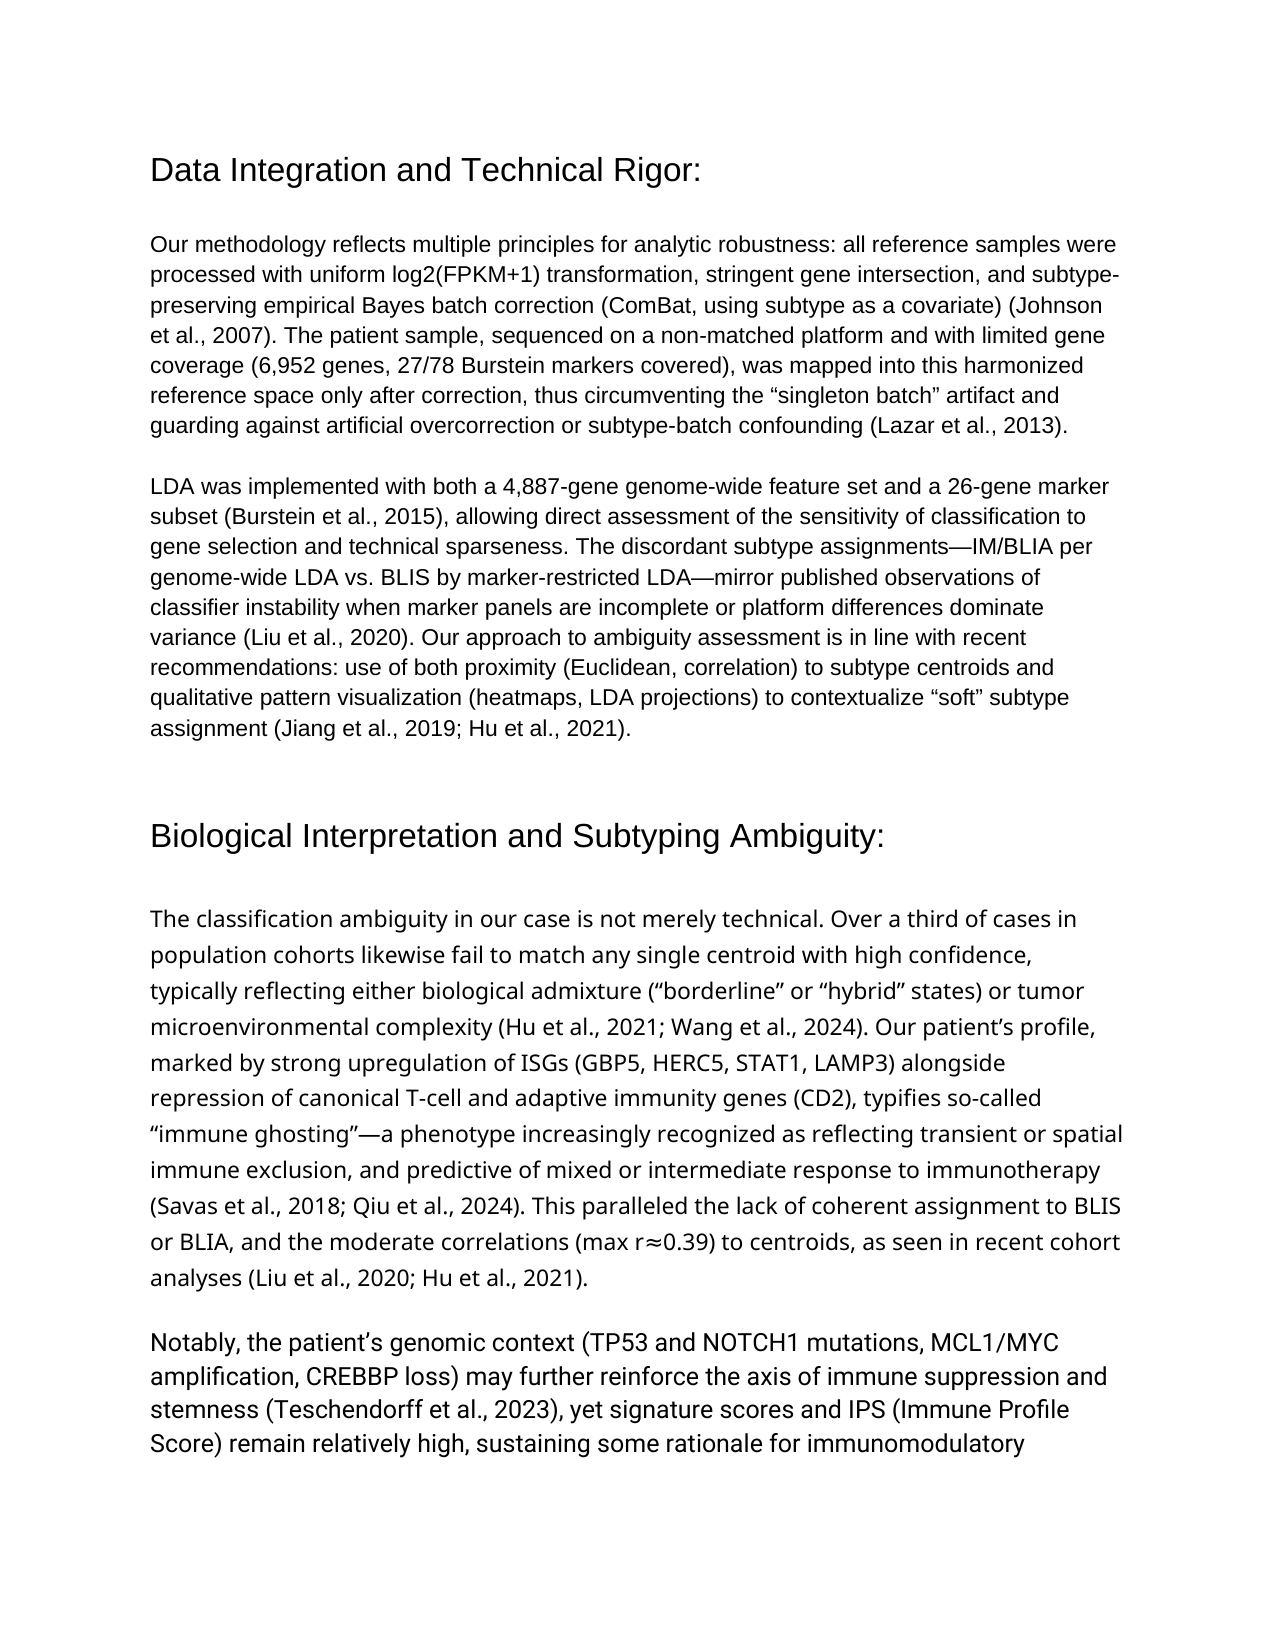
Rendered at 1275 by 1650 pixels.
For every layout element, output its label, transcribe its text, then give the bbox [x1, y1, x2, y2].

text Our methodology reflects multiple principles for analytic robustness: all reference samples were processed with uniform log2(FPKM+1) transformation, stringent gene intersection, and subtype-preserving empirical Bayes batch correction (ComBat, using subtype as a covariate) (Johnson et al., 2007). The patient sample, sequenced on a non-matched platform and with limited gene coverage (6,952 genes, 27/78 Burstein markers covered), was mapped into this harmonized reference space only after correction, thus circumventing the “singleton batch” artifact and guarding against artificial overcorrection or subtype-batch confounding (Lazar et al., 2013). [150, 201, 1125, 439]
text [150, 1328, 1125, 1458]
subtitle Biological Interpretation and Subtyping Ambiguity: [150, 816, 1125, 854]
text The classification ambiguity in our case is not merely technical. Over a third of cases in population cohorts likewise fail to match any single centroid with high confidence, typically reflecting either biological admixture (“borderline” or “hybrid” states) or tumor microenvironmental complexity (Hu et al., 2021; Wang et al., 2024). Our patient’s profile, marked by strong upregulation of ISGs (GBP5, HERC5, STAT1, LAMP3) alongside repression of canonical T-cell and adaptive immunity genes (CD2), typifies so-called “immune ghosting”—a phenotype increasingly recognized as reflecting transient or spatial immune exclusion, and predictive of mixed or intermediate response to immunotherapy (Savas et al., 2018; Qiu et al., 2024). This paralleled the lack of coherent assignment to BLIS or BLIA, and the moderate correlations (max r≈0.39) to centroids, as seen in recent cohort analyses (Liu et al., 2020; Hu et al., 2021). [150, 867, 1125, 1293]
subtitle Data Integration and Technical Rigor: [150, 150, 1125, 188]
text LDA was implemented with both a 4,887-gene genome-wide feature set and a 26-gene marker subset (Burstein et al., 2015), allowing direct assessment of the sensitivity of classification to gene selection and technical sparseness. The discordant subtype assignments—IM/BLIA per genome-wide LDA vs. BLIS by marker-restricted LDA—mirror published observations of classifier instability when marker panels are incomplete or platform differences dominate variance (Liu et al., 2020). Our approach to ambiguity assessment is in line with recent recommendations: use of both proximity (Euclidean, correlation) to subtype centroids and qualitative pattern visualization (heatmaps, LDA projections) to contextualize “soft” subtype assignment (Jiang et al., 2019; Hu et al., 2021). [150, 473, 1125, 741]
